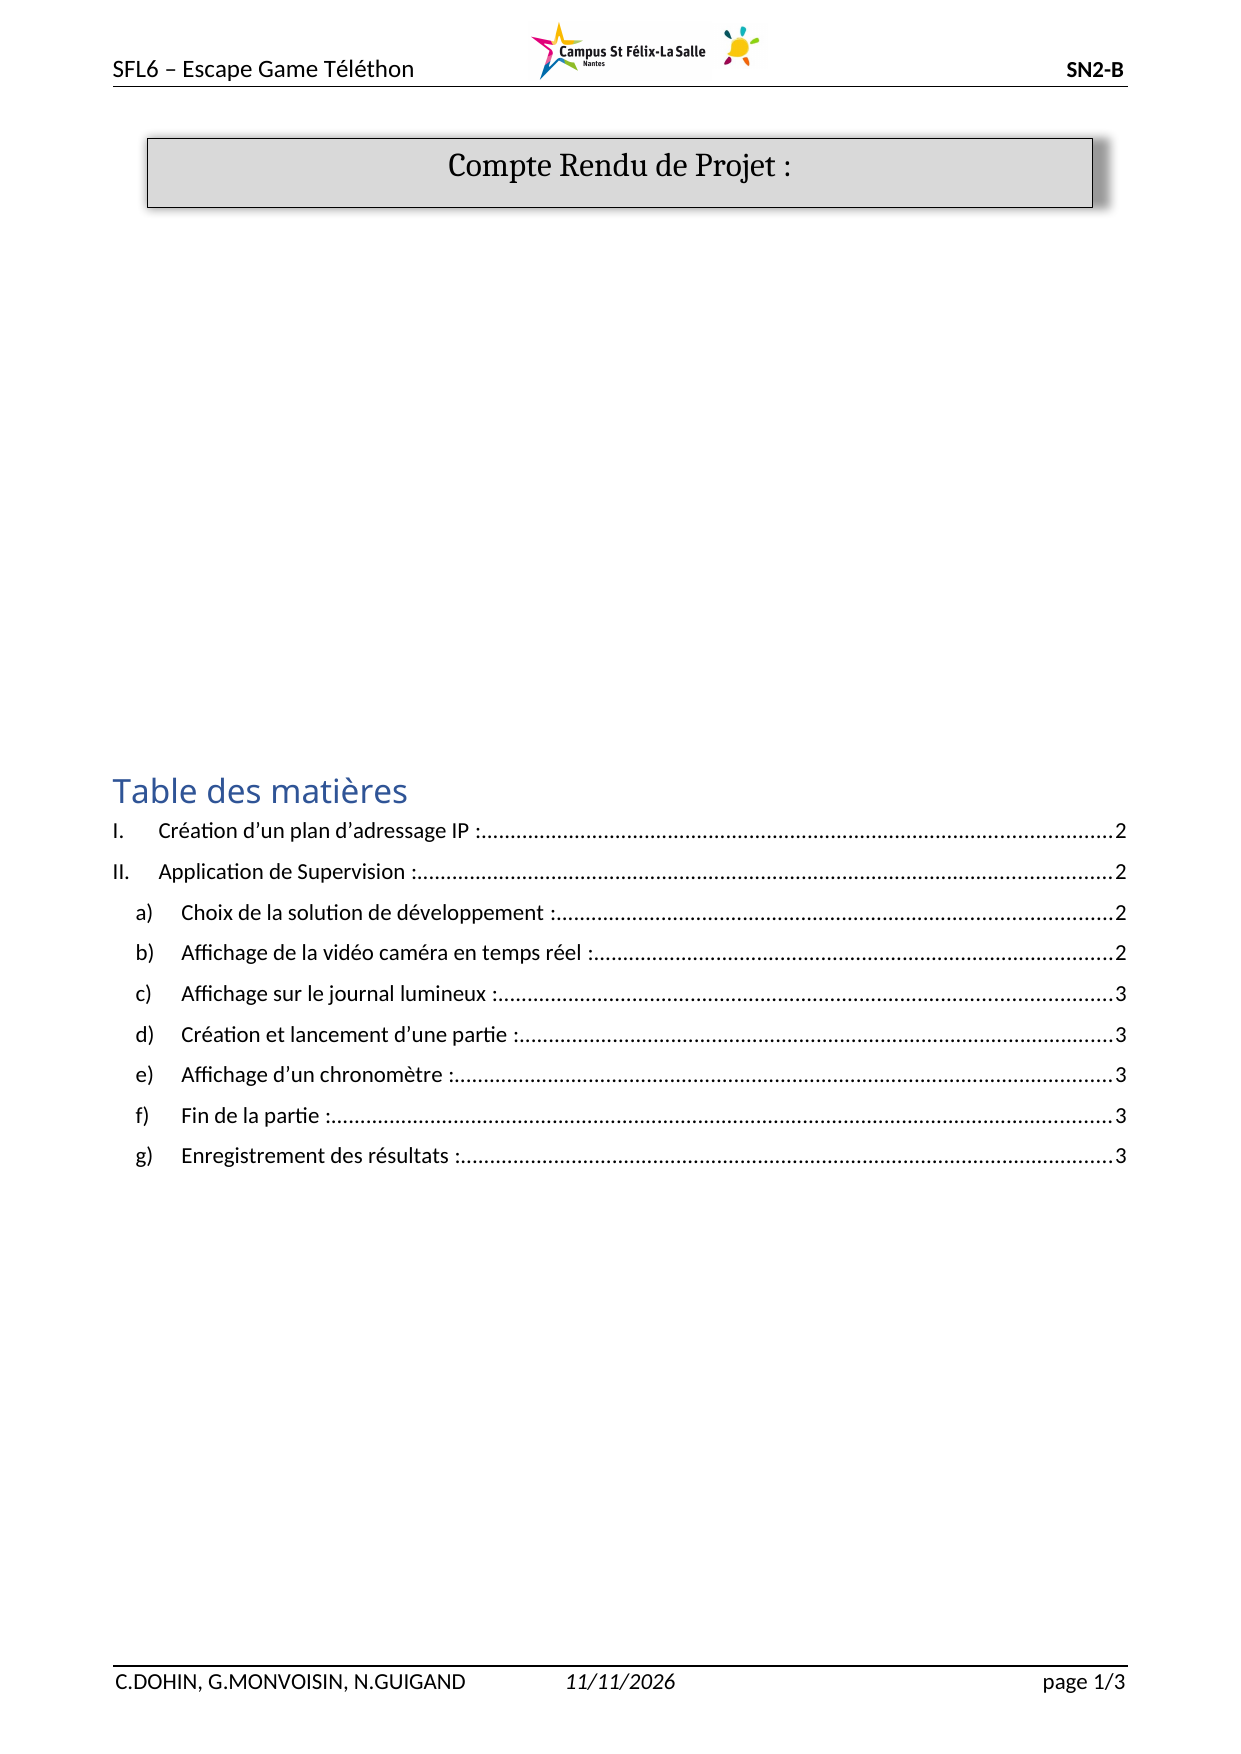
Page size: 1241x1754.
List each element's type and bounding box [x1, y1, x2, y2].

picture [528, 21, 769, 81]
